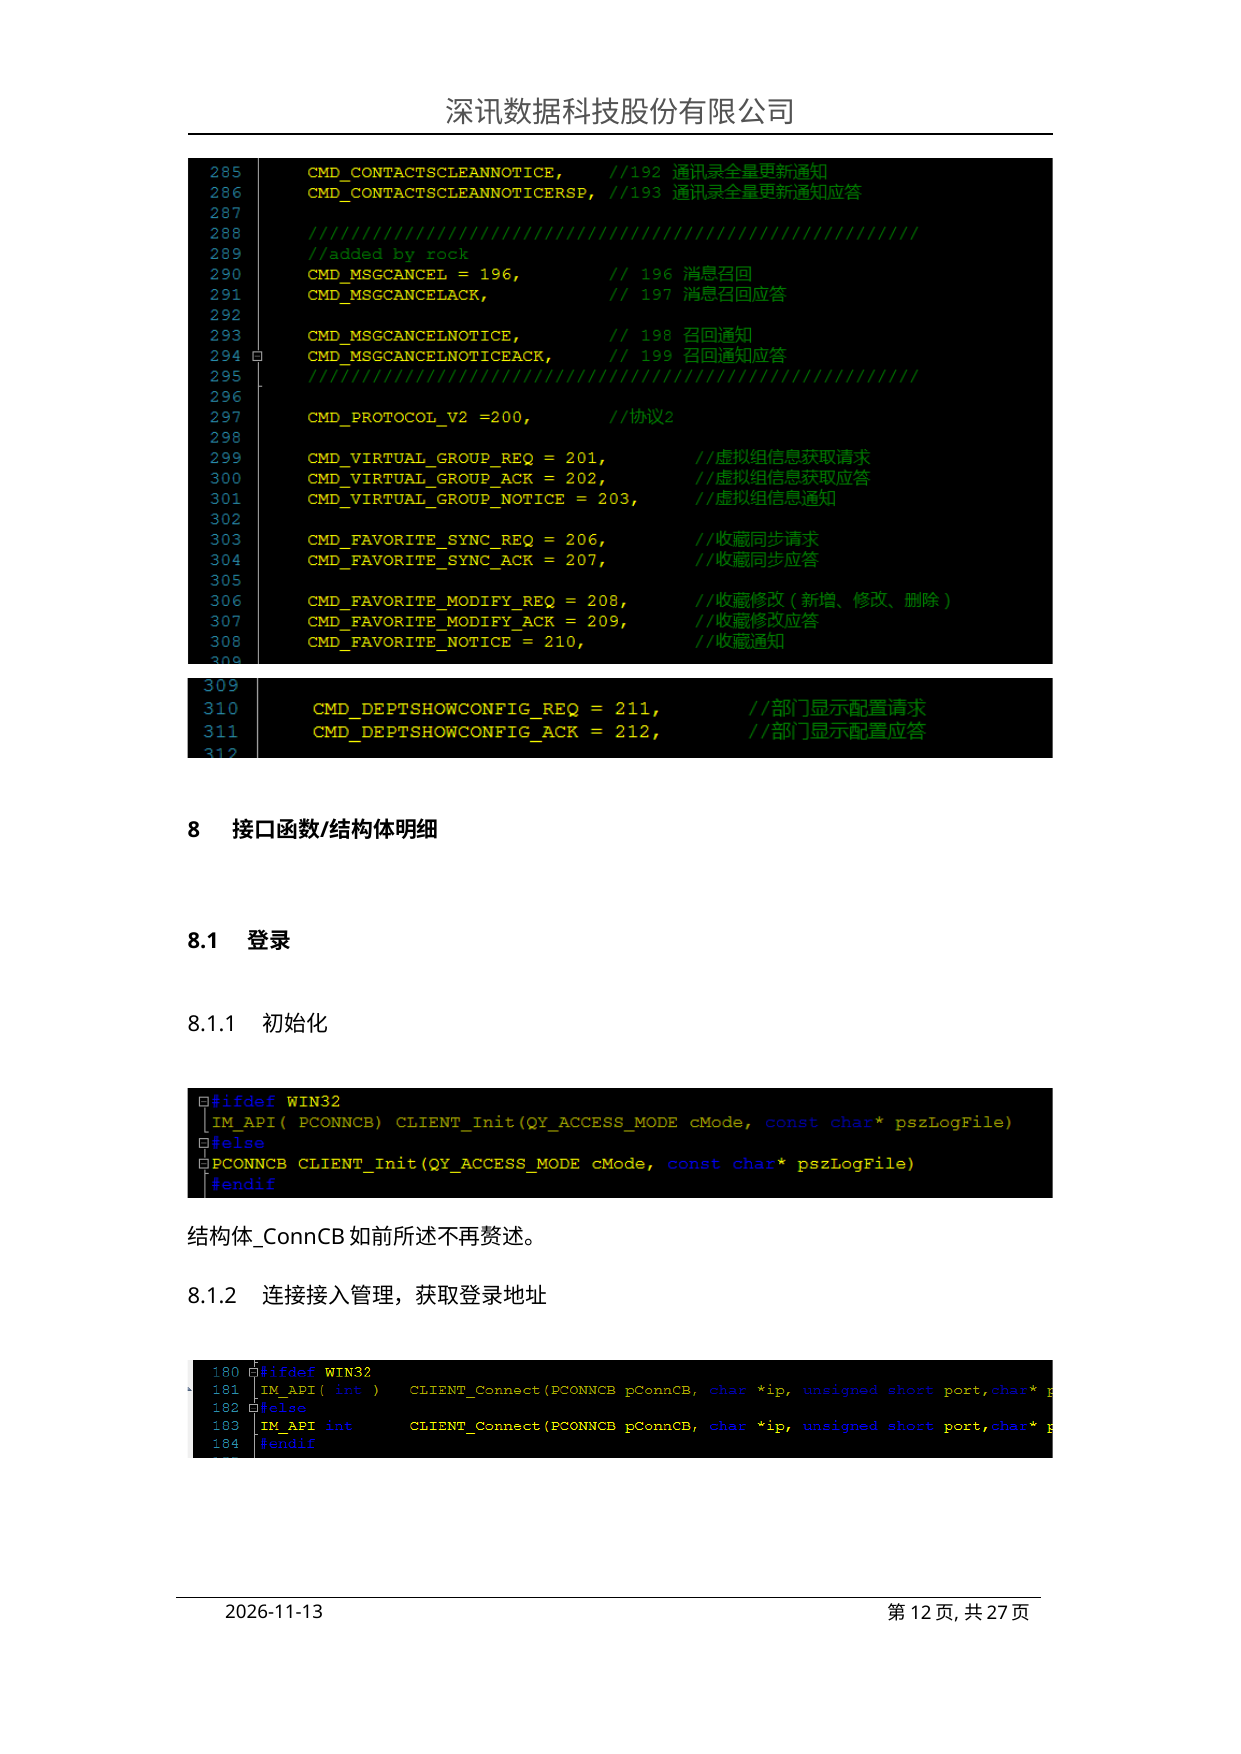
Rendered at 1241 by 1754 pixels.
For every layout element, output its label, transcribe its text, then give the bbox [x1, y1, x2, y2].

subtitle 连接接入管理，获取登录地址 [187, 1278, 1053, 1311]
picture [187, 158, 1053, 664]
picture [187, 1360, 1053, 1458]
subtitle 登录 [187, 923, 1053, 956]
subtitle 接口函数/结构体明细 [187, 811, 1053, 844]
subtitle 初始化 [187, 1006, 1053, 1038]
text 结构体_ConnCB如前所述不再赘述。 [187, 1218, 1053, 1251]
picture [187, 678, 1053, 758]
picture [187, 1088, 1053, 1198]
